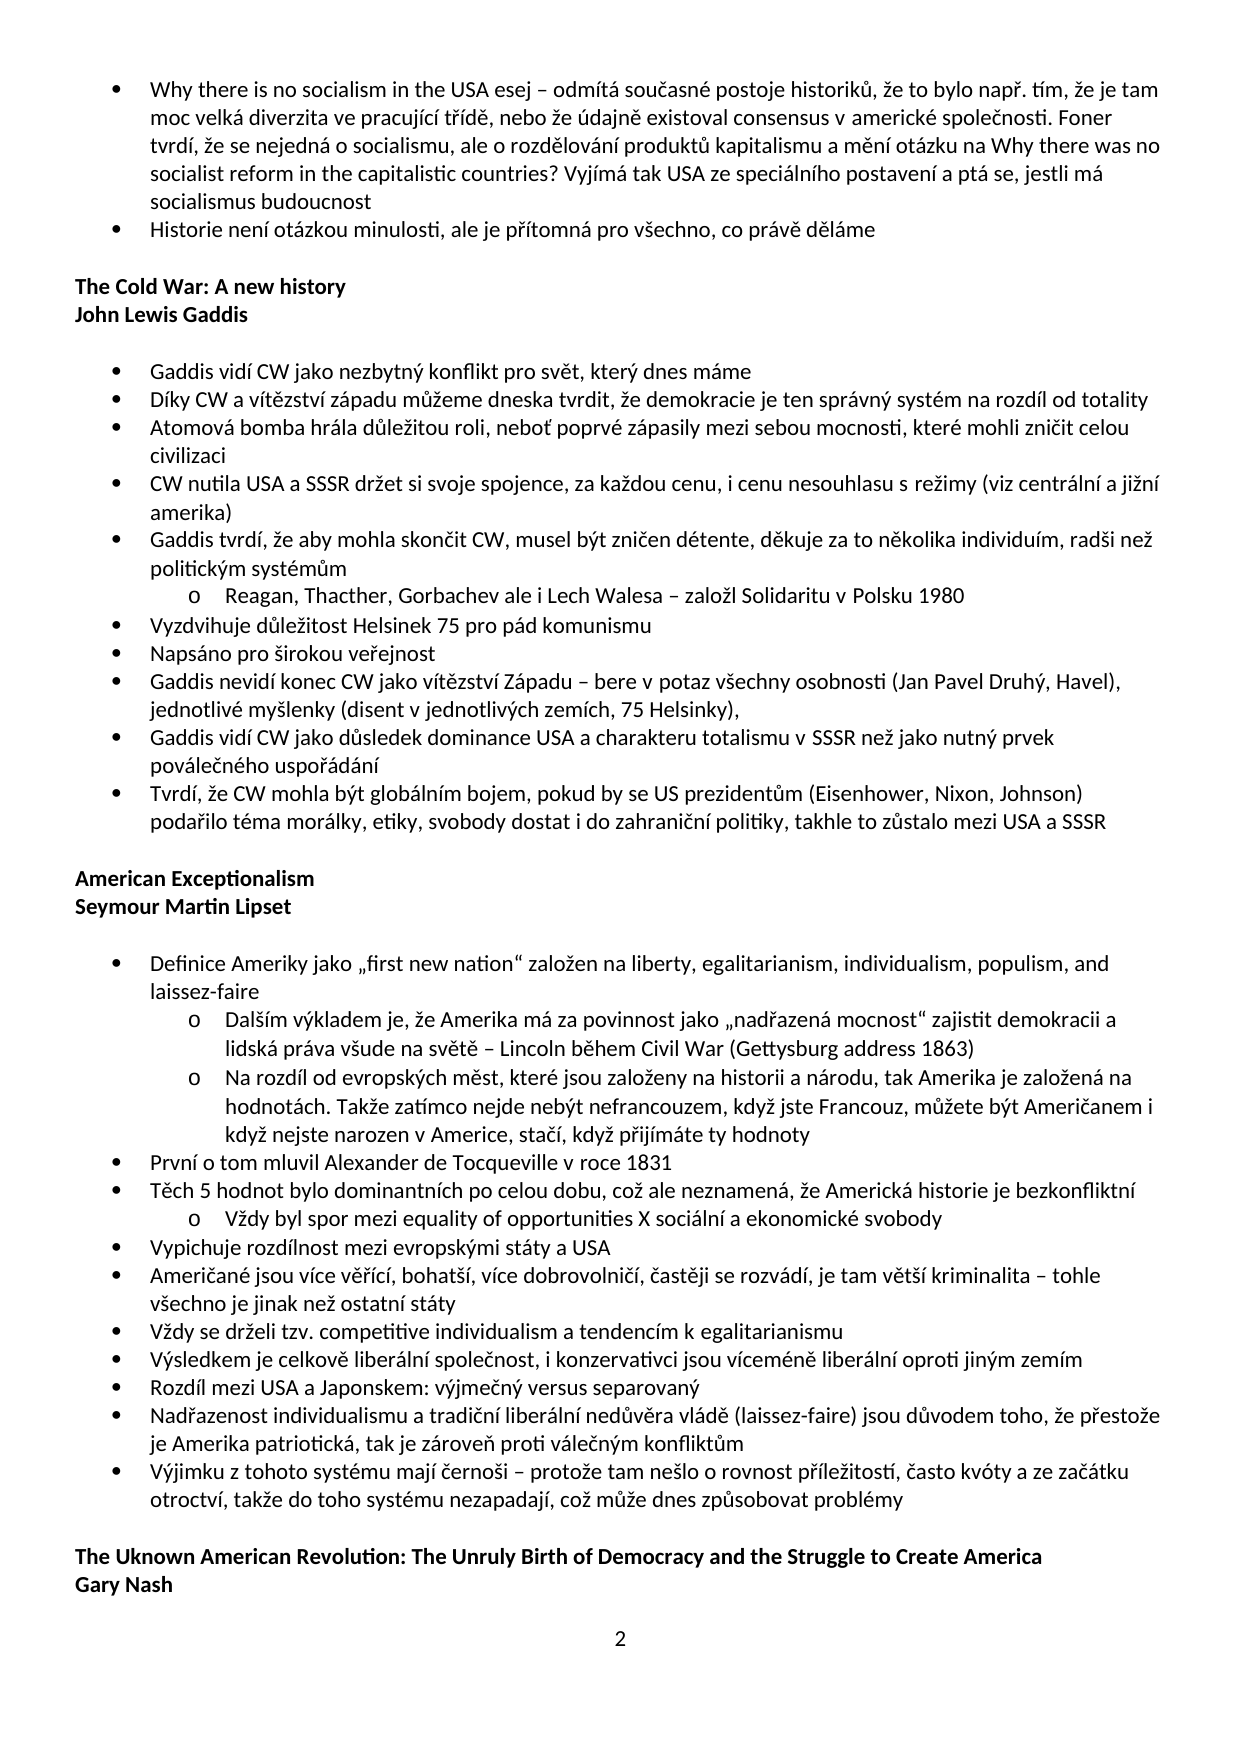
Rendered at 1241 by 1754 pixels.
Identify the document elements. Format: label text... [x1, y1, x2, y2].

list Atomová bomba hrála důležitou roli, neboť poprvé zápasily mezi sebou mocnosti, které mohli zničit celou civilizaci [112, 413, 1165, 469]
list Na rozdíl od evropských měst, které jsou založeny na historii a národu, tak Amerika je založená na hodnotách. Takže zatímco nejde nebýt nefrancouzem, když jste Francouz, můžete být Američanem i když nejste narozen v Americe, stačí, když přijímáte ty hodnoty [187, 1063, 1165, 1148]
list Why there is no socialism in the USA esej – odmítá současné postoje historiků, že to bylo např. tím, že je tam moc velká diverzita ve pracující třídě, nebo že údajně existoval consensus v americké společnosti. Foner tvrdí, že se nejedná o socialismu, ale o rozdělování produktů kapitalismu a mění otázku na Why there was no socialist reform in the capitalistic countries? Vyjímá tak USA ze speciálního postavení a ptá se, jestli má socialismus budoucnost [112, 75, 1165, 215]
list Díky CW a vítězství západu můžeme dneska tvrdit, že demokracie je ten správný systém na rozdíl od totality [112, 386, 1165, 413]
text American Exceptionalism Seymour Martin Lipset [75, 864, 1165, 920]
list Tvrdí, že CW mohla být globálním bojem, pokud by se US prezidentům (Eisenhower, Nixon, Johnson) podařilo téma morálky, etiky, svobody dostat i do zahraniční politiky, takhle to zůstalo mezi USA a SSSR [112, 779, 1165, 835]
list Gaddis vidí CW jako důsledek dominance USA a charakteru totalismu v SSSR než jako nutný prvek poválečného uspořádání [112, 723, 1165, 779]
list Gaddis vidí CW jako nezbytný konflikt pro svět, který dnes máme [112, 357, 1165, 386]
text The Cold War: A new history John Lewis Gaddis [75, 272, 1165, 328]
list Gaddis nevidí konec CW jako vítězství Západu – bere v potaz všechny osobnosti (Jan Pavel Druhý, Havel), jednotlivé myšlenky (disent v jednotlivých zemích, 75 Helsinky), [112, 667, 1165, 723]
list Výsledkem je celkově liberální společnost, i konzervativci jsou víceméně liberální oproti jiným zemím [112, 1345, 1165, 1373]
list Dalším výkladem je, že Amerika má za povinnost jako „nadřazená mocnost“ zajistit demokracii a lidská práva všude na světě – Lincoln během Civil War (Gettysburg address 1863) [187, 1005, 1165, 1063]
list Gaddis tvrdí, že aby mohla skončit CW, musel být zničen détente, děkuje za to několika individuím, radši než politickým systémům [112, 526, 1165, 582]
list Reagan, Thacther, Gorbachev ale i Lech Walesa – založl Solidaritu v Polsku 1980 [187, 582, 1165, 611]
list Američané jsou více věřící, bohatší, více dobrovolničí, častěji se rozvádí, je tam větší kriminalita – tohle všechno je jinak než ostatní státy [112, 1261, 1165, 1317]
list Definice Ameriky jako „first new nation“ založen na liberty, egalitarianism, individualism, populism, and laissez-faire [112, 949, 1165, 1005]
list První o tom mluvil Alexander de Tocqueville v roce 1831 [112, 1148, 1165, 1176]
list Vždy se drželi tzv. competitive individualism a tendencím k egalitarianismu [112, 1317, 1165, 1345]
text The Uknown American Revolution: The Unruly Birth of Democracy and the Struggle to Create America Gary Nash [75, 1542, 1165, 1598]
list CW nutila USA a SSSR držet si svoje spojence, za každou cenu, i cenu nesouhlasu s režimy (viz centrální a jižní amerika) [112, 469, 1165, 526]
list Vždy byl spor mezi equality of opportunities X sociální a ekonomické svobody [187, 1204, 1165, 1233]
list Historie není otázkou minulosti, ale je přítomná pro všechno, co právě děláme [112, 215, 1165, 243]
list Těch 5 hodnot bylo dominantních po celou dobu, což ale neznamená, že Americká historie je bezkonfliktní [112, 1176, 1165, 1204]
list Napsáno pro širokou veřejnost [112, 639, 1165, 667]
list Nadřazenost individualismu a tradiční liberální nedůvěra vládě (laissez-faire) jsou důvodem toho, že přestože je Amerika patriotická, tak je zároveň proti válečným konfliktům [112, 1401, 1165, 1457]
list Vypichuje rozdílnost mezi evropskými státy a USA [112, 1233, 1165, 1261]
list Vyzdvihuje důležitost Helsinek 75 pro pád komunismu [112, 611, 1165, 639]
list Rozdíl mezi USA a Japonskem: výjmečný versus separovaný [112, 1373, 1165, 1401]
list Výjimku z tohoto systému mají černoši – protože tam nešlo o rovnost příležitostí, často kvóty a ze začátku otroctví, takže do toho systému nezapadají, což může dnes způsobovat problémy [112, 1457, 1165, 1513]
